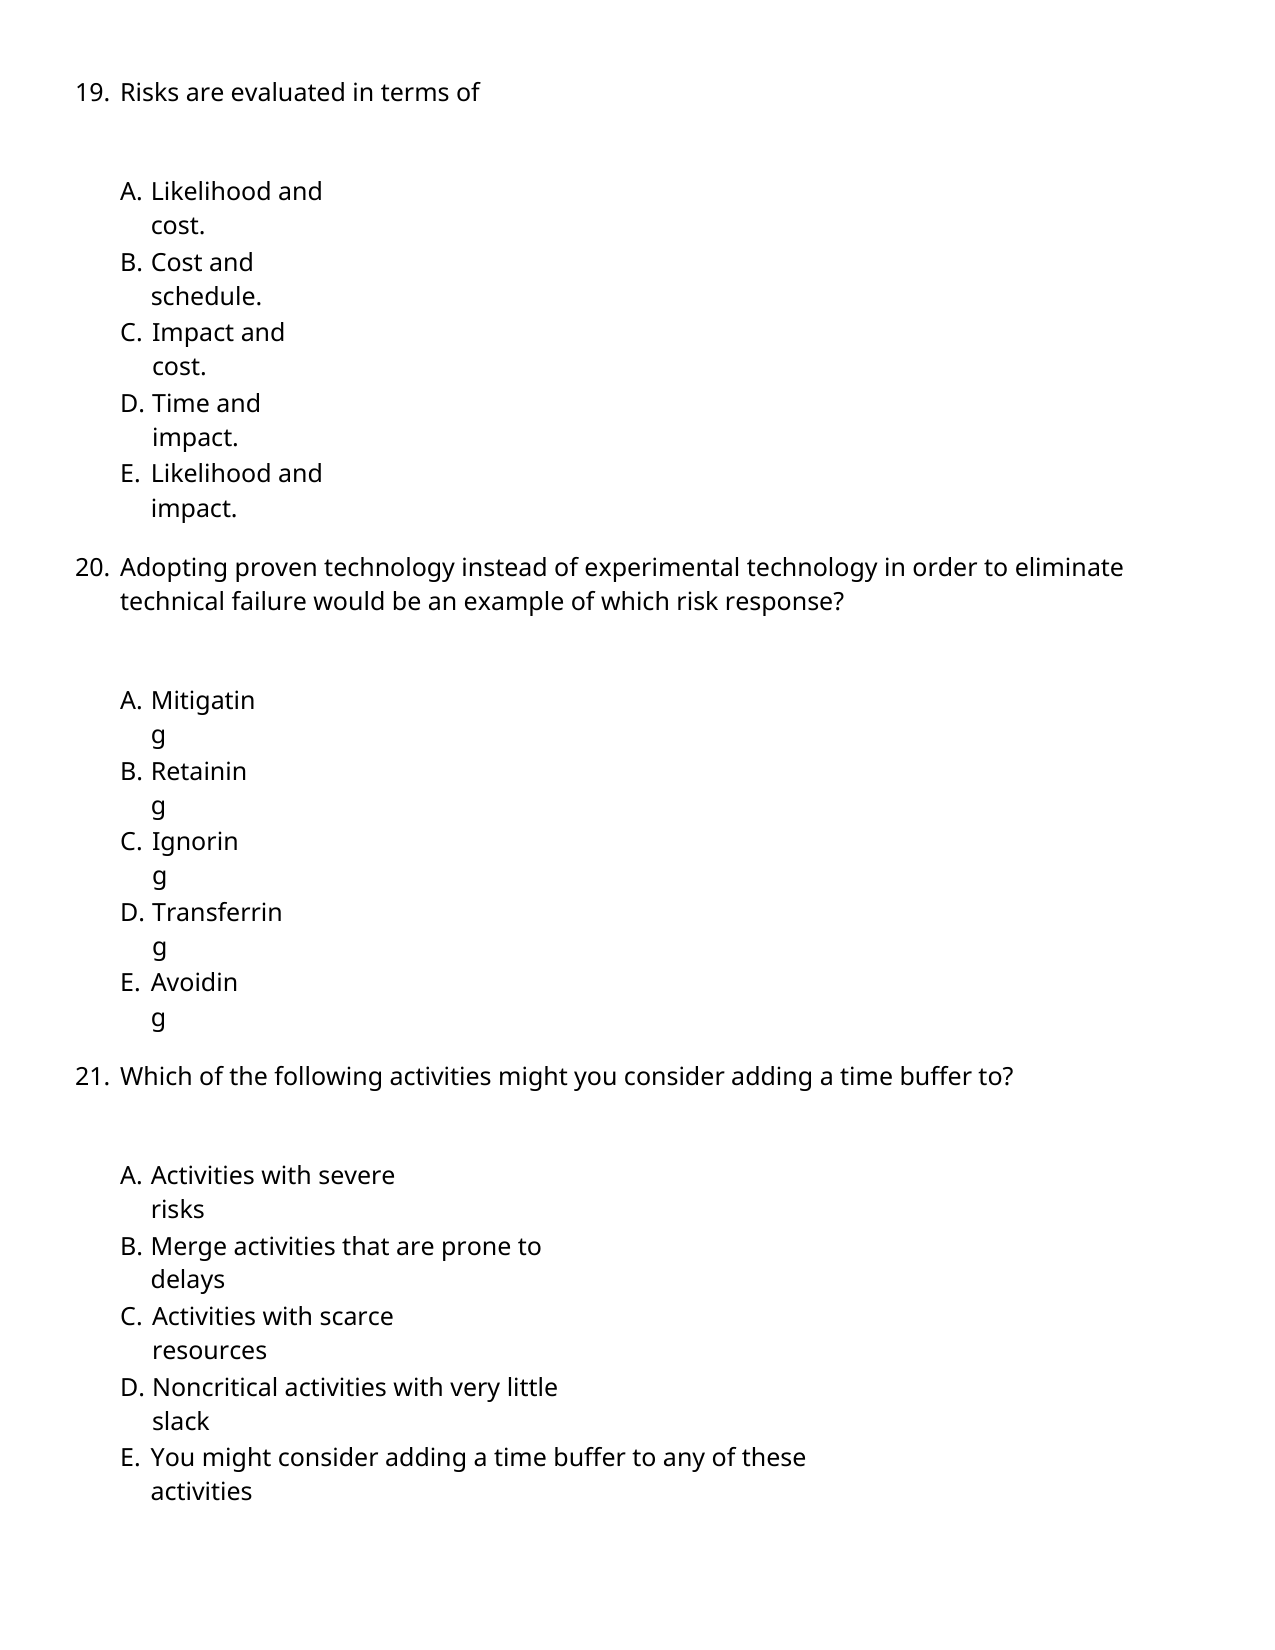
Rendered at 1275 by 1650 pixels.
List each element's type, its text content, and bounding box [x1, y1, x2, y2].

table_header 19. [75, 75, 120, 524]
table_header Which of the following activities might you consider adding a time buffer to? [120, 1059, 1200, 1508]
table_header Risks are evaluated in terms of [120, 75, 1200, 524]
table_header 20. [75, 550, 120, 1033]
table_header 21. [75, 1059, 120, 1508]
table_header Adopting proven technology instead of experimental technology in order to eliminate technical failure would be an example of which risk response? [120, 550, 1200, 1033]
